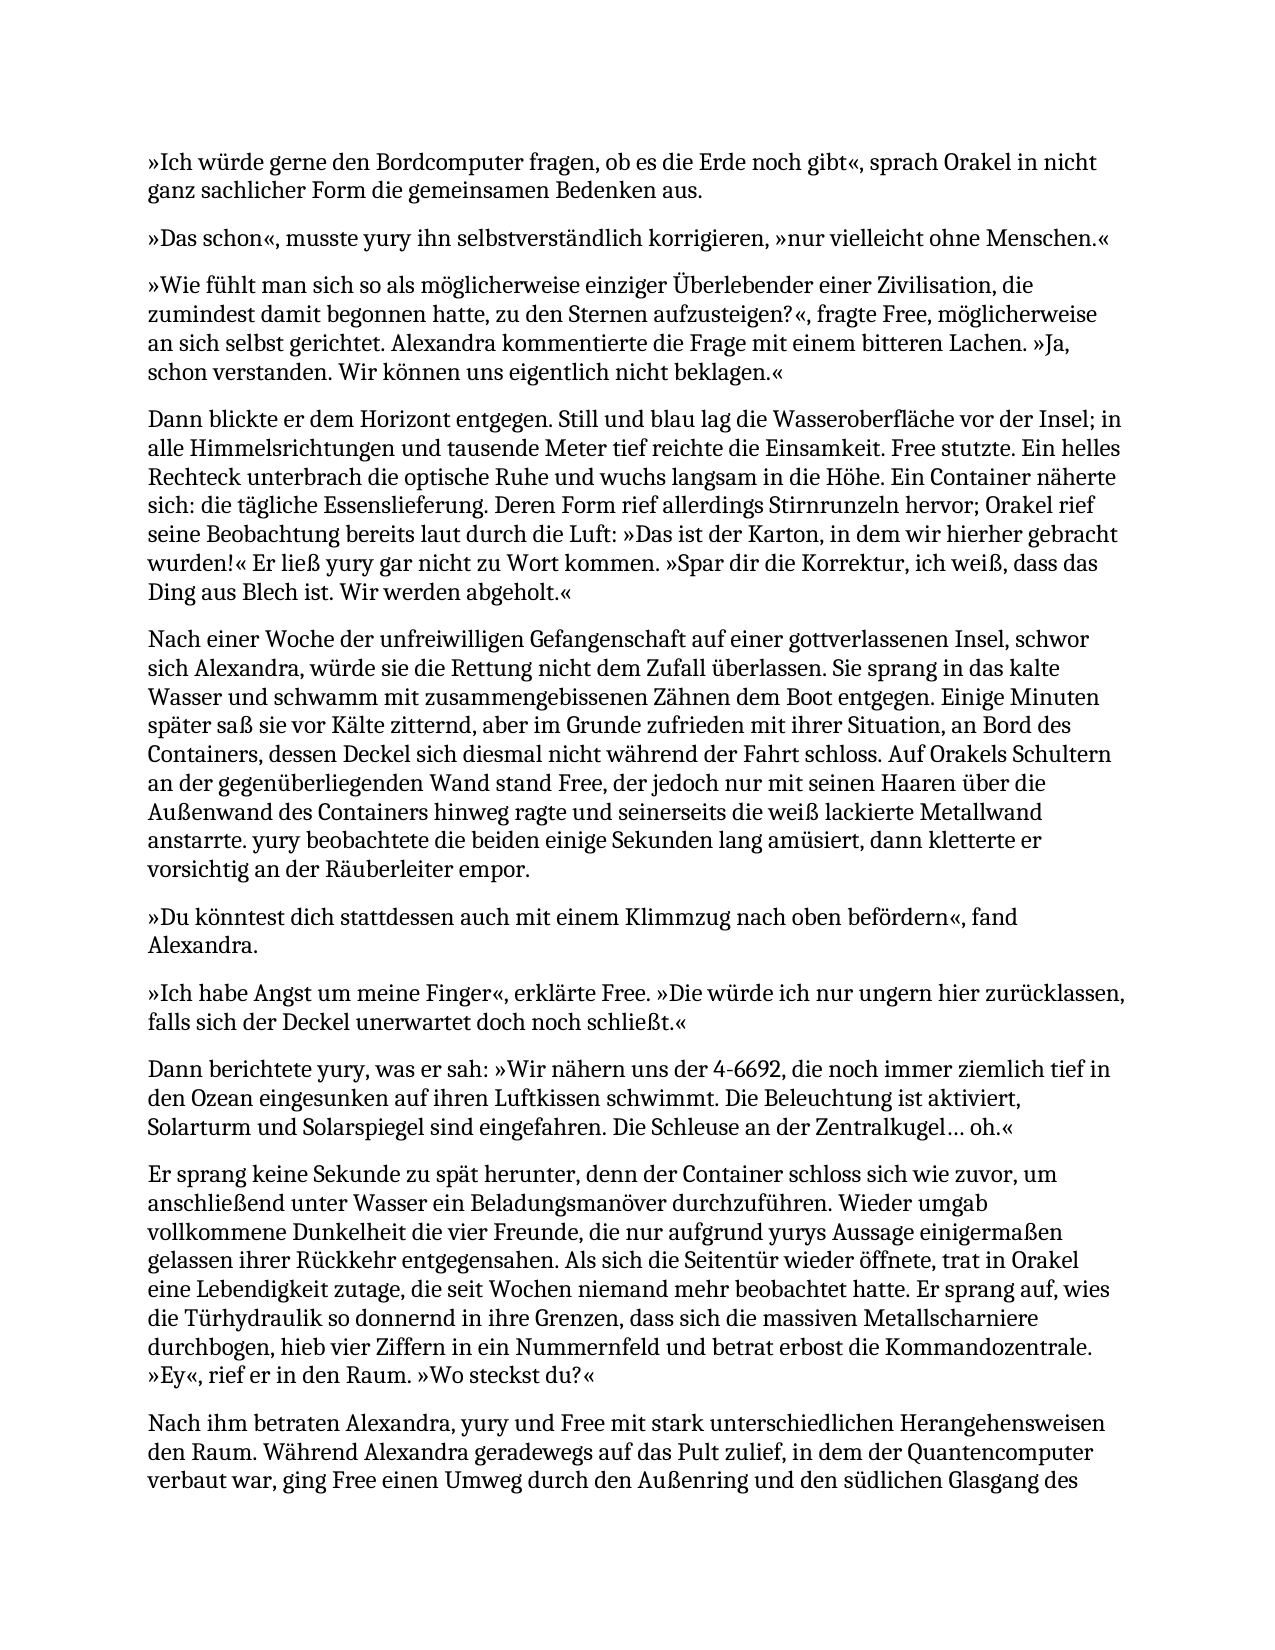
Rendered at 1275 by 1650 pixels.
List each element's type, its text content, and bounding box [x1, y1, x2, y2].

text »Wie fühlt man sich so als möglicherweise einziger Überlebender einer Zivilisation, die zumindest damit begonnen hatte, zu den Sternen aufzusteigen?«, fragte Free, möglicherweise an sich selbst gerichtet. Alexandra kommentierte die Frage mit einem bitteren Lachen. »Ja, schon verstanden. Wir können uns eigentlich nicht beklagen.« [148, 271, 1127, 386]
text »Ich würde gerne den Bordcomputer fragen, ob es die Erde noch gibt«, sprach Orakel in nicht ganz sachlicher Form die gemeinsamen Bedenken aus. [148, 148, 1127, 205]
text »Du könntest dich stattdessen auch mit einem Klimmzug nach oben befördern«, fand Alexandra. [148, 903, 1127, 960]
text Dann blickte er dem Horizont entgegen. Still und blau lag die Wasseroberfläche vor der Insel; in alle Himmelsrichtungen und tausende Meter tief reichte die Einsamkeit. Free stutzte. Ein helles Rechteck unterbrach die optische Ruhe und wuchs langsam in die Höhe. Ein Container näherte sich: die tägliche Essenslieferung. Deren Form rief allerdings Stirnrunzeln hervor; Orakel rief seine Beobachtung bereits laut durch die Luft: »Das ist der Karton, in dem wir hierher gebracht wurden!« Er ließ yury gar nicht zu Wort kommen. »Spar dir die Korrektur, ich weiß, dass das Ding aus Blech ist. Wir werden abgeholt.« [148, 405, 1127, 606]
text Er sprang keine Sekunde zu spät herunter, denn der Container schloss sich wie zuvor, um anschließend unter Wasser ein Beladungsmanöver durchzuführen. Wieder umgab vollkommene Dunkelheit die vier Freunde, die nur aufgrund yurys Aussage einigermaßen gelassen ihrer Rückkehr entgegensahen. Als sich die Seitentür wieder öffnete, trat in Orakel eine Lebendigkeit zutage, die seit Wochen niemand mehr beobachtet hatte. Er sprang auf, wies die Türhydraulik so donnernd in ihre Grenzen, dass sich die massiven Metallscharniere durchbogen, hieb vier Ziffern in ein Nummernfeld und betrat erbost die Kommandozentrale. »Ey«, rief er in den Raum. »Wo steckst du?« [148, 1160, 1127, 1390]
text Nach einer Woche der unfreiwilligen Gefangenschaft auf einer gottverlassenen Insel, schwor sich Alexandra, würde sie die Rettung nicht dem Zufall überlassen. Sie sprang in das kalte Wasser und schwamm mit zusammengebissenen Zähnen dem Boot entgegen. Einige Minuten später saß sie vor Kälte zitternd, aber im Grunde zufrieden mit ihrer Situation, an Bord des Containers, dessen Deckel sich diesmal nicht während der Fahrt schloss. Auf Orakels Schultern an der gegenüberliegenden Wand stand Free, der jedoch nur mit seinen Haaren über die Außenwand des Containers hinweg ragte und seinerseits die weiß lackierte Metallwand anstarrte. yury beobachtete die beiden einige Sekunden lang amüsiert, dann kletterte er vorsichtig an der Räuberleiter empor. [148, 625, 1127, 884]
text Dann berichtete yury, was er sah: »Wir nähern uns der 4-6692, die noch immer ziemlich tief in den Ozean eingesunken auf ihren Luftkissen schwimmt. Die Beleuchtung ist aktiviert, Solarturm und Solarspiegel sind eingefahren. Die Schleuse an der Zentralkugel… oh.« [148, 1055, 1127, 1141]
text »Ich habe Angst um meine Finger«, erklärte Free. »Die würde ich nur ungern hier zurücklassen, falls sich der Deckel unerwartet doch noch schließt.« [148, 979, 1127, 1036]
text »Das schon«, musste yury ihn selbstverständlich korrigieren, »nur vielleicht ohne Menschen.« [148, 224, 1127, 253]
